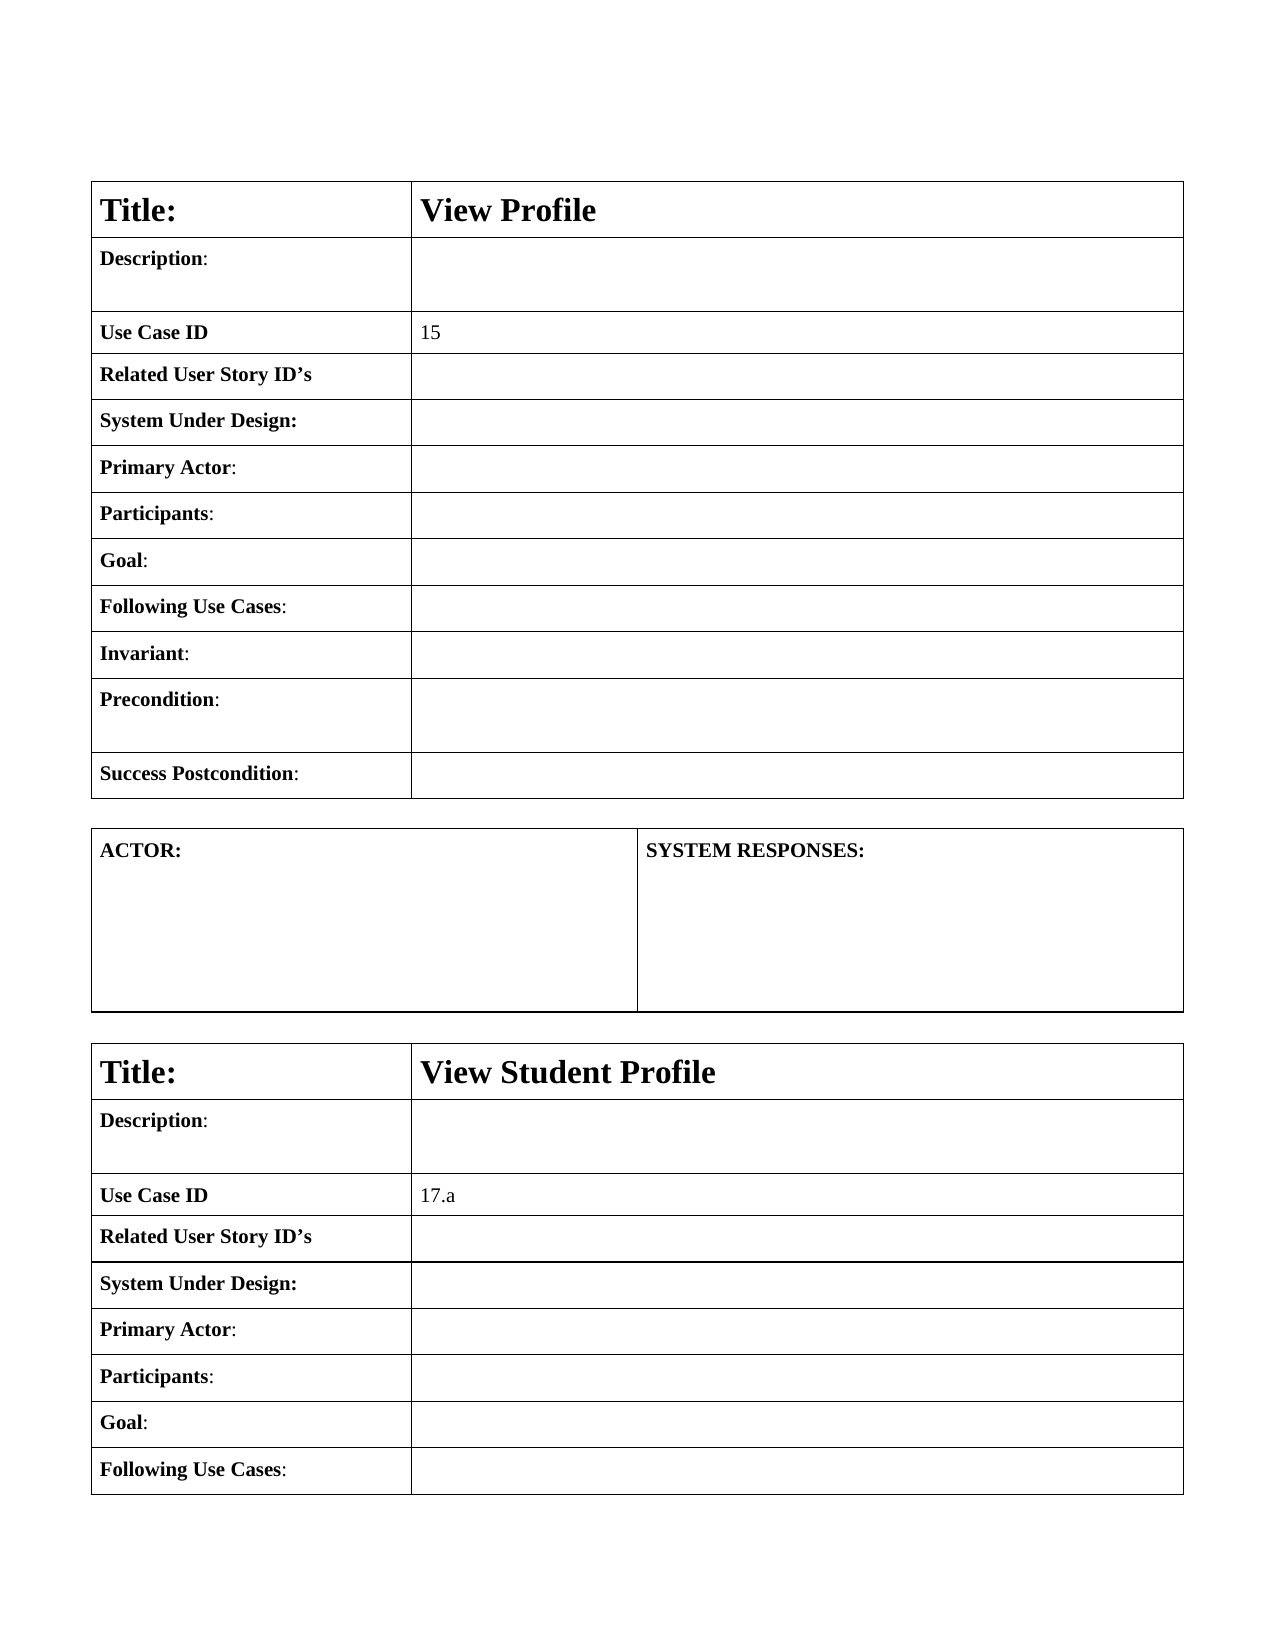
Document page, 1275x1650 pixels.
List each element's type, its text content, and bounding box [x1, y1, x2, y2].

table_cell Use Case ID [92, 312, 411, 352]
table_cell Primary Actor: [92, 446, 411, 492]
table_cell 15 [412, 312, 1183, 352]
table_cell Success Postcondition: [92, 753, 411, 798]
table_cell [412, 1216, 1183, 1261]
table_cell [412, 400, 1183, 445]
table_cell Use Case ID [92, 1174, 411, 1215]
table_cell [412, 1309, 1183, 1354]
table_cell [412, 1355, 1183, 1401]
table_cell [412, 1100, 1183, 1173]
table_cell [412, 354, 1183, 399]
table_header View Profile [412, 182, 1183, 237]
table_header SYSTEM RESPONSES: [638, 829, 1183, 1011]
table_cell [412, 446, 1183, 492]
table_cell Related User Story ID’s [92, 354, 411, 399]
table_cell Participants: [92, 493, 411, 538]
table_cell [412, 1402, 1183, 1447]
table_cell [412, 493, 1183, 538]
table_cell Following Use Cases: [92, 586, 411, 631]
table_cell [412, 679, 1183, 752]
table_cell Description: [92, 1100, 411, 1173]
table_cell System Under Design: [92, 1263, 411, 1308]
table_cell Description: [92, 238, 411, 311]
table_header View Student Profile [412, 1044, 1183, 1099]
table_cell 17.a [412, 1174, 1183, 1215]
table_header ACTOR: [92, 829, 637, 1011]
table_cell Related User Story ID’s [92, 1216, 411, 1261]
table_header Title: [92, 182, 411, 237]
table_cell [412, 1263, 1183, 1308]
table_cell [412, 539, 1183, 585]
table_cell [412, 753, 1183, 798]
table_cell Goal: [92, 539, 411, 585]
table_cell System Under Design: [92, 400, 411, 445]
table_cell [412, 586, 1183, 631]
table_cell Following Use Cases: [92, 1448, 411, 1494]
table_cell Invariant: [92, 632, 411, 678]
table_cell Goal: [92, 1402, 411, 1447]
table_header Title: [92, 1044, 411, 1099]
table_cell Precondition: [92, 679, 411, 752]
table_cell [412, 1448, 1183, 1494]
table_cell Primary Actor: [92, 1309, 411, 1354]
table_cell [412, 238, 1183, 311]
table_cell Participants: [92, 1355, 411, 1401]
table_cell [412, 632, 1183, 678]
